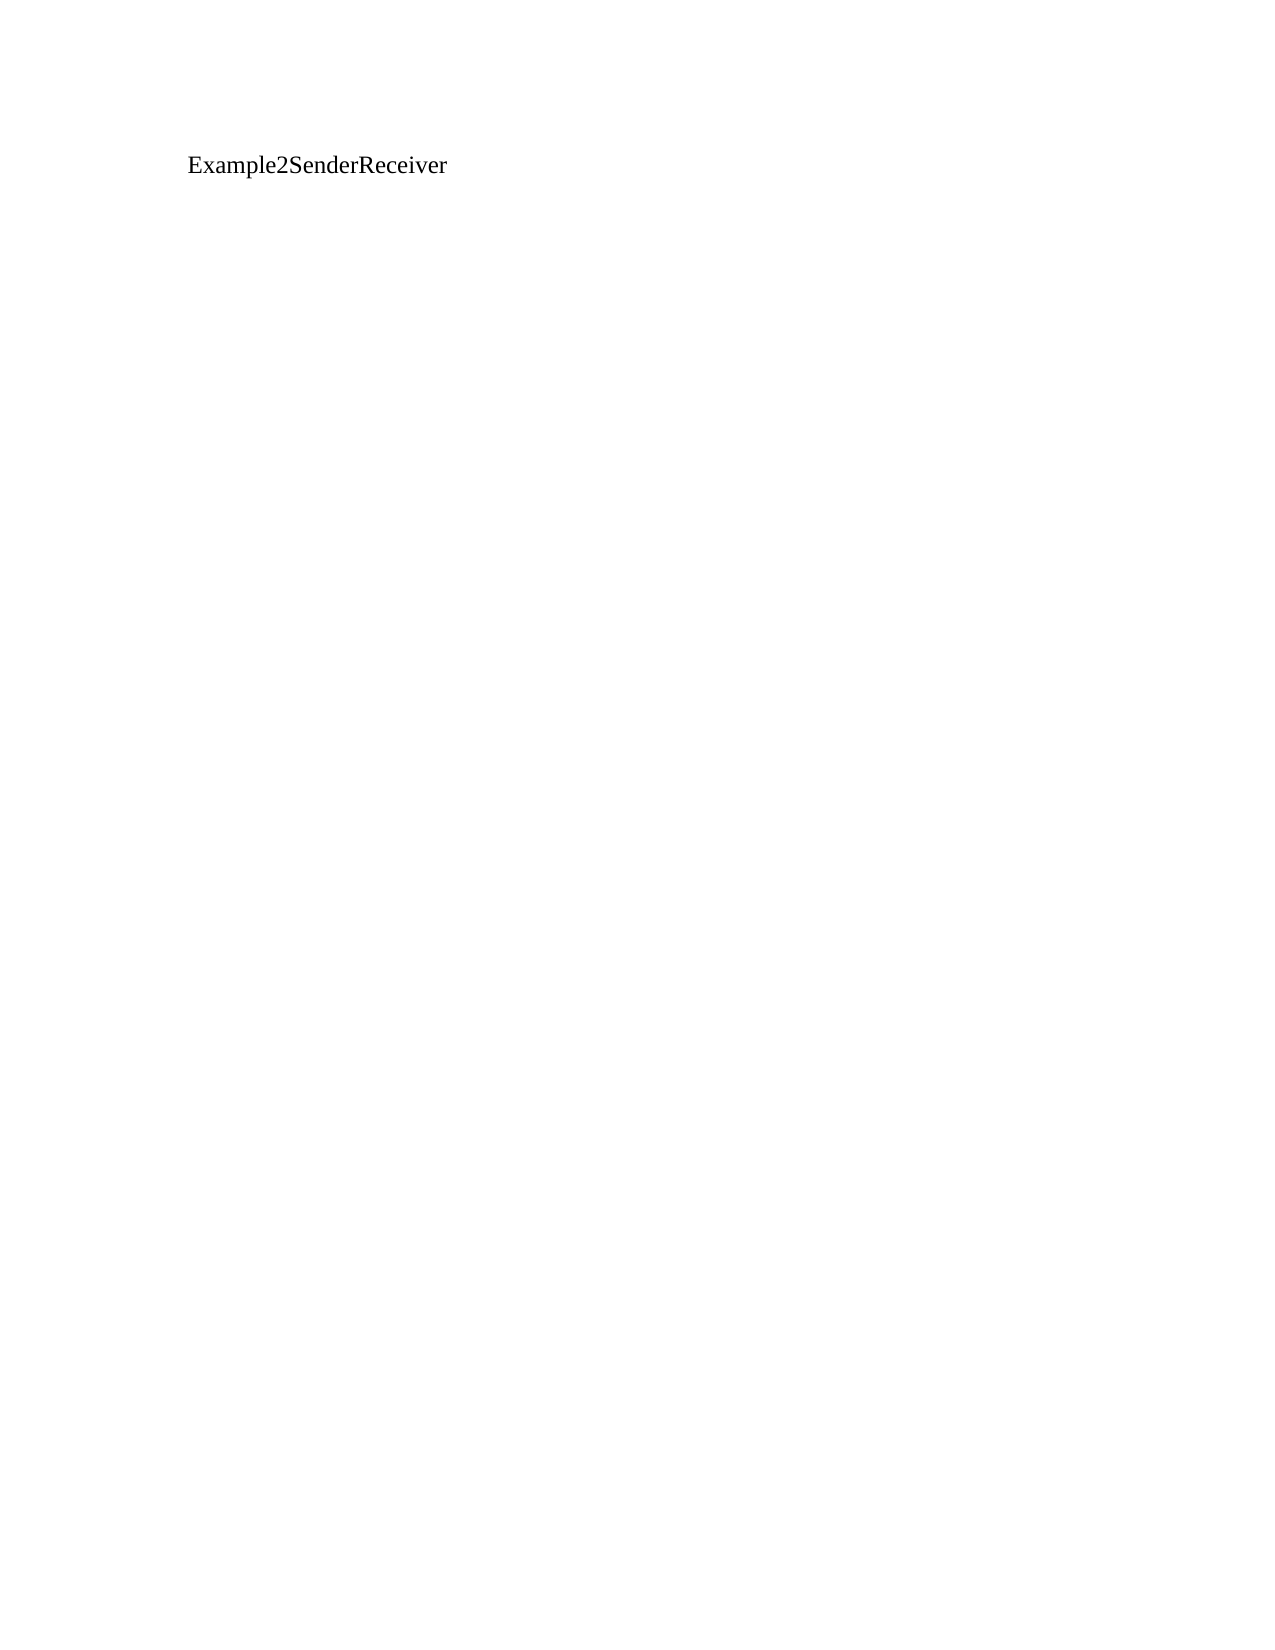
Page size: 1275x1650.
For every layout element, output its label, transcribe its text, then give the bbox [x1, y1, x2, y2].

text Example2SenderReceiver [187, 150, 1087, 179]
